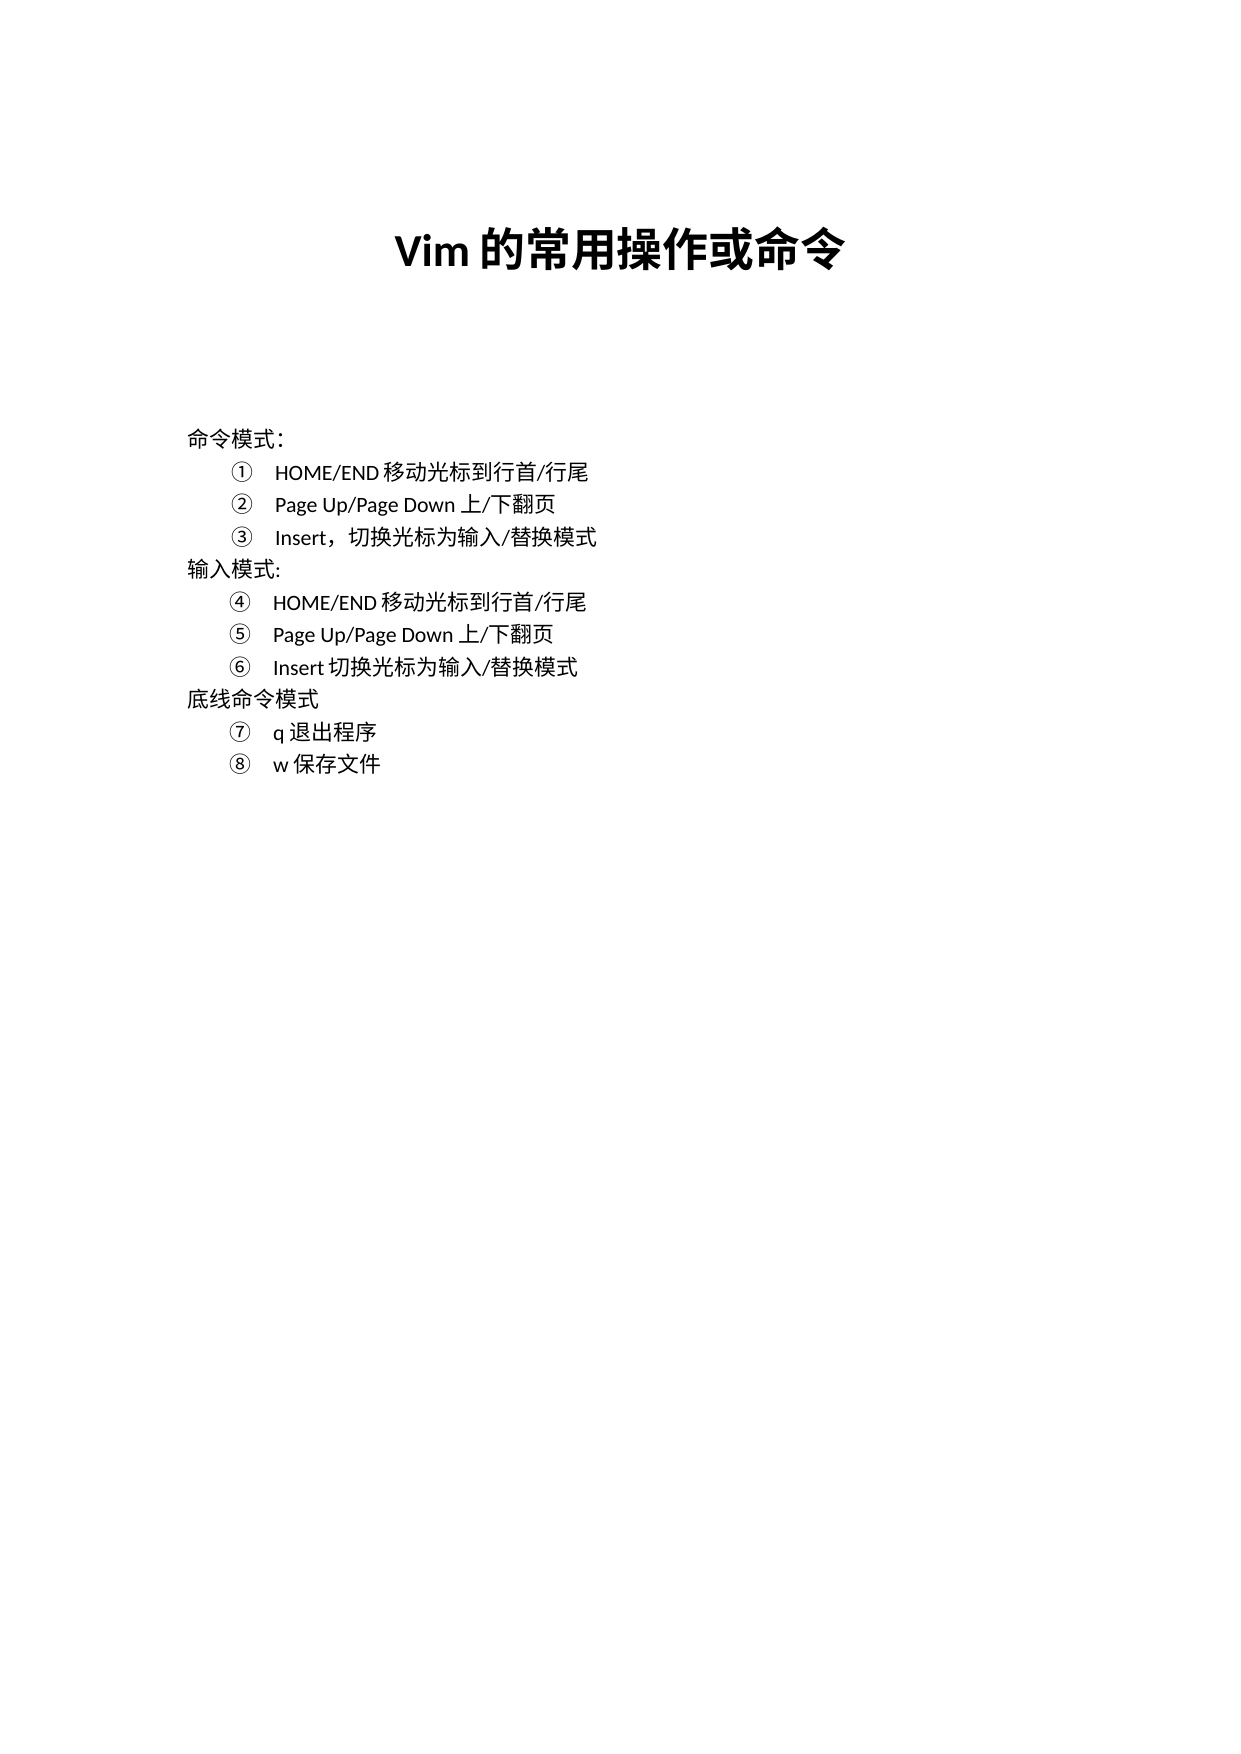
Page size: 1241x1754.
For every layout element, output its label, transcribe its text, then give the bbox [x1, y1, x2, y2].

text 输入模式: [187, 552, 1053, 584]
list HOME/END移动光标到行首/行尾 [187, 584, 1053, 617]
list Page Up/Page Down上/下翻页 [187, 617, 1053, 649]
list q 退出程序 [187, 714, 1053, 747]
text 命令模式： [187, 422, 1053, 454]
list HOME/END移动光标到行首/行尾 [187, 454, 1053, 487]
list w 保存文件 [187, 747, 1053, 779]
list Insert，切换光标为输入/替换模式 [187, 519, 1053, 552]
text 底线命令模式 [187, 682, 1053, 714]
list Page Up/Page Down上/下翻页 [187, 487, 1053, 519]
subtitle Vim的常用操作或命令 [187, 197, 1053, 295]
list Insert切换光标为输入/替换模式 [187, 649, 1053, 682]
